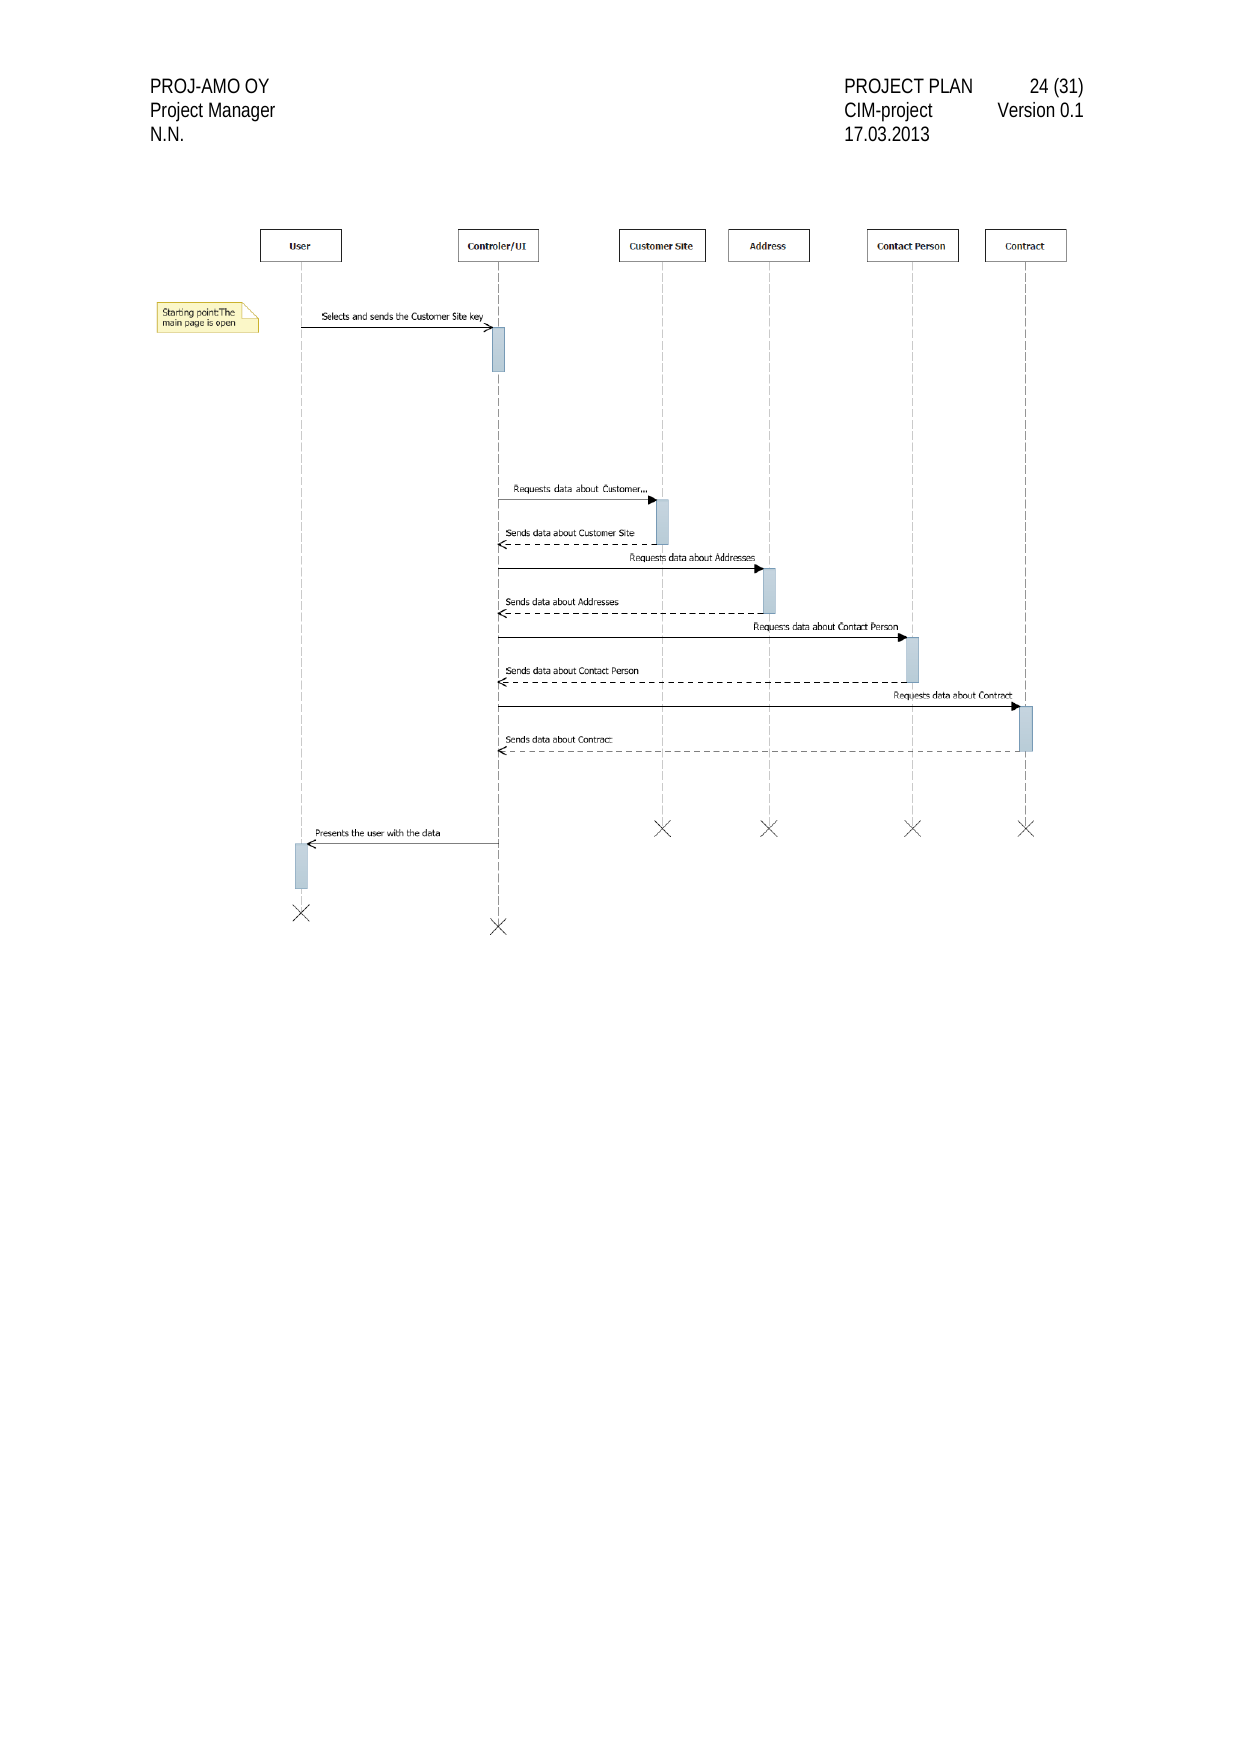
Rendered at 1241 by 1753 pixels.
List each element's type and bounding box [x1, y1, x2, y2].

picture [150, 217, 1090, 948]
